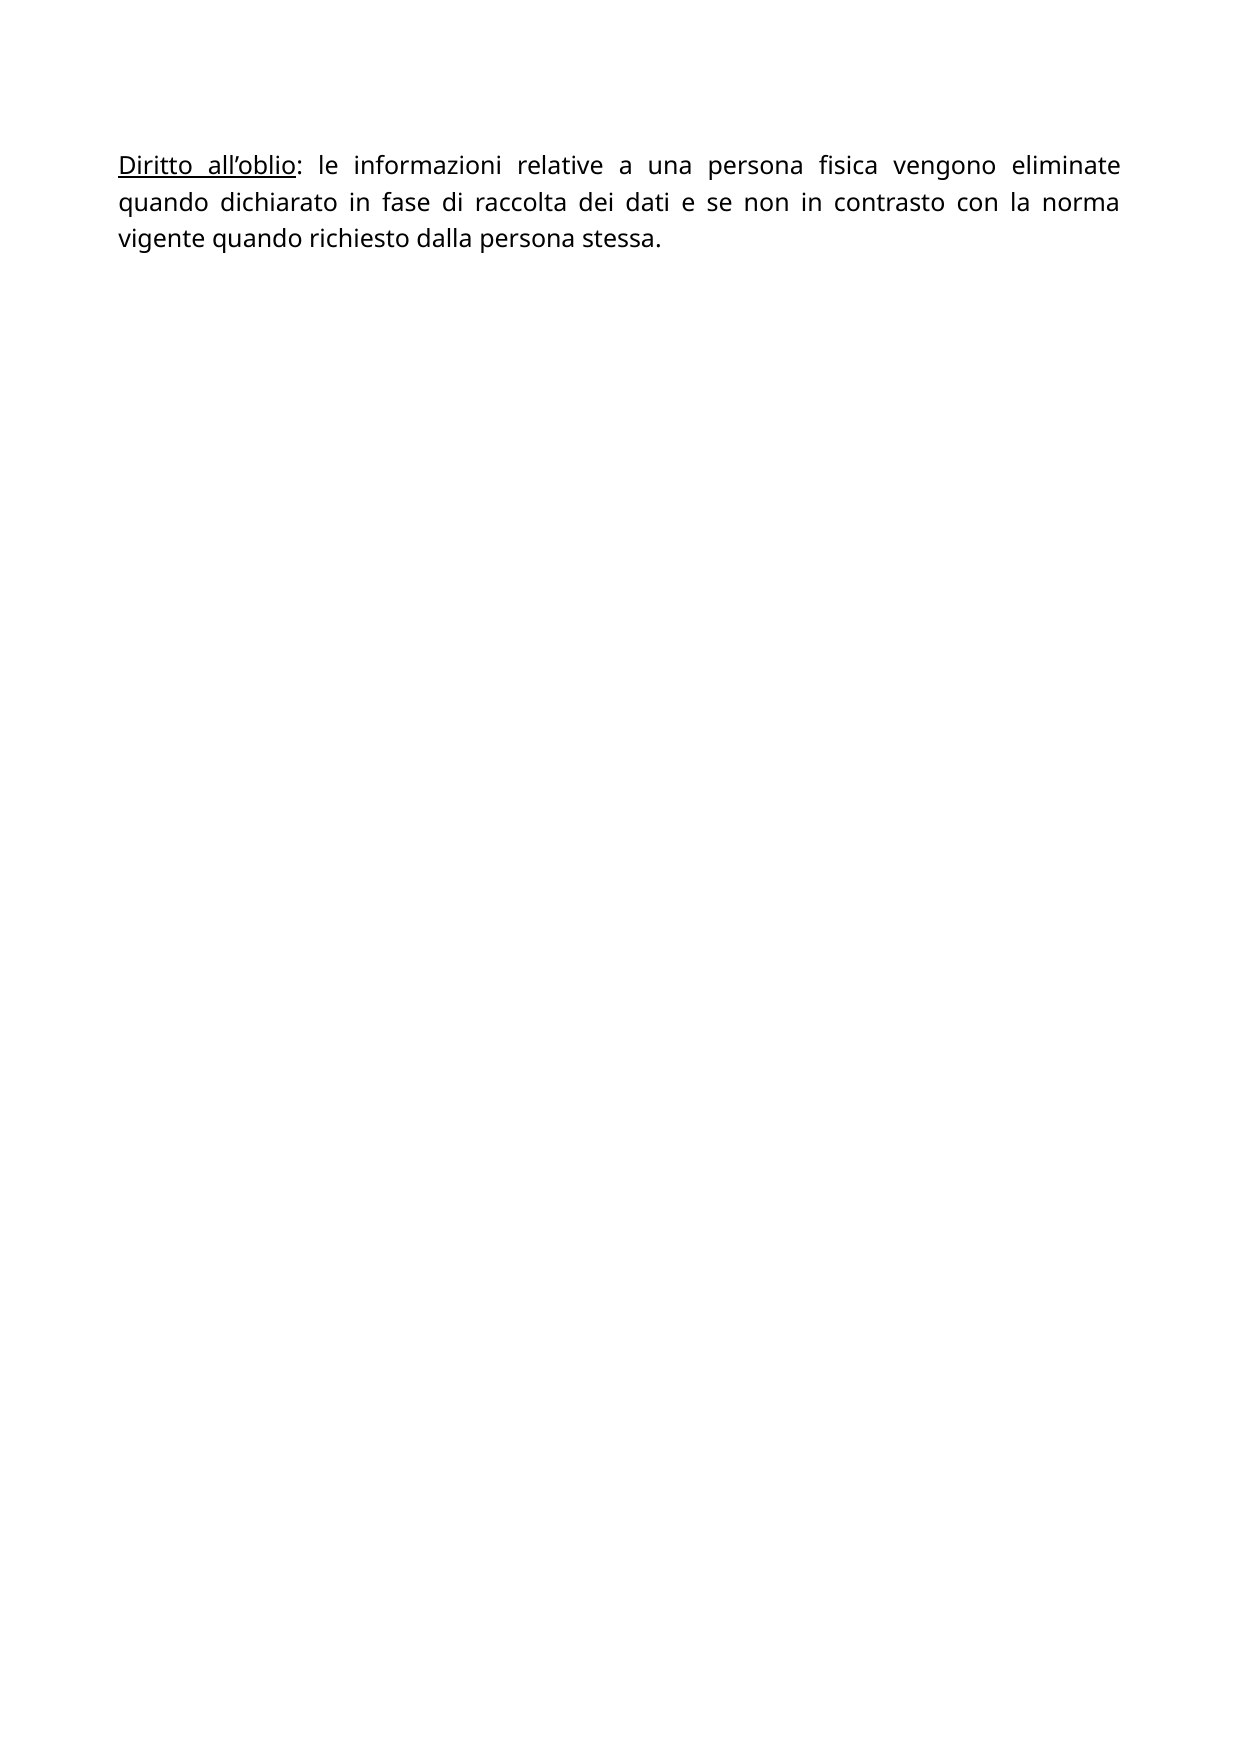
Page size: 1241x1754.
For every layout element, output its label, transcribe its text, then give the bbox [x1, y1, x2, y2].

text Diritto all’oblio: le informazioni relative a una persona fisica vengono eliminate quando dichiarato in fase di raccolta dei dati e se non in contrasto con la norma vigente quando richiesto dalla persona stessa. [118, 148, 1122, 255]
